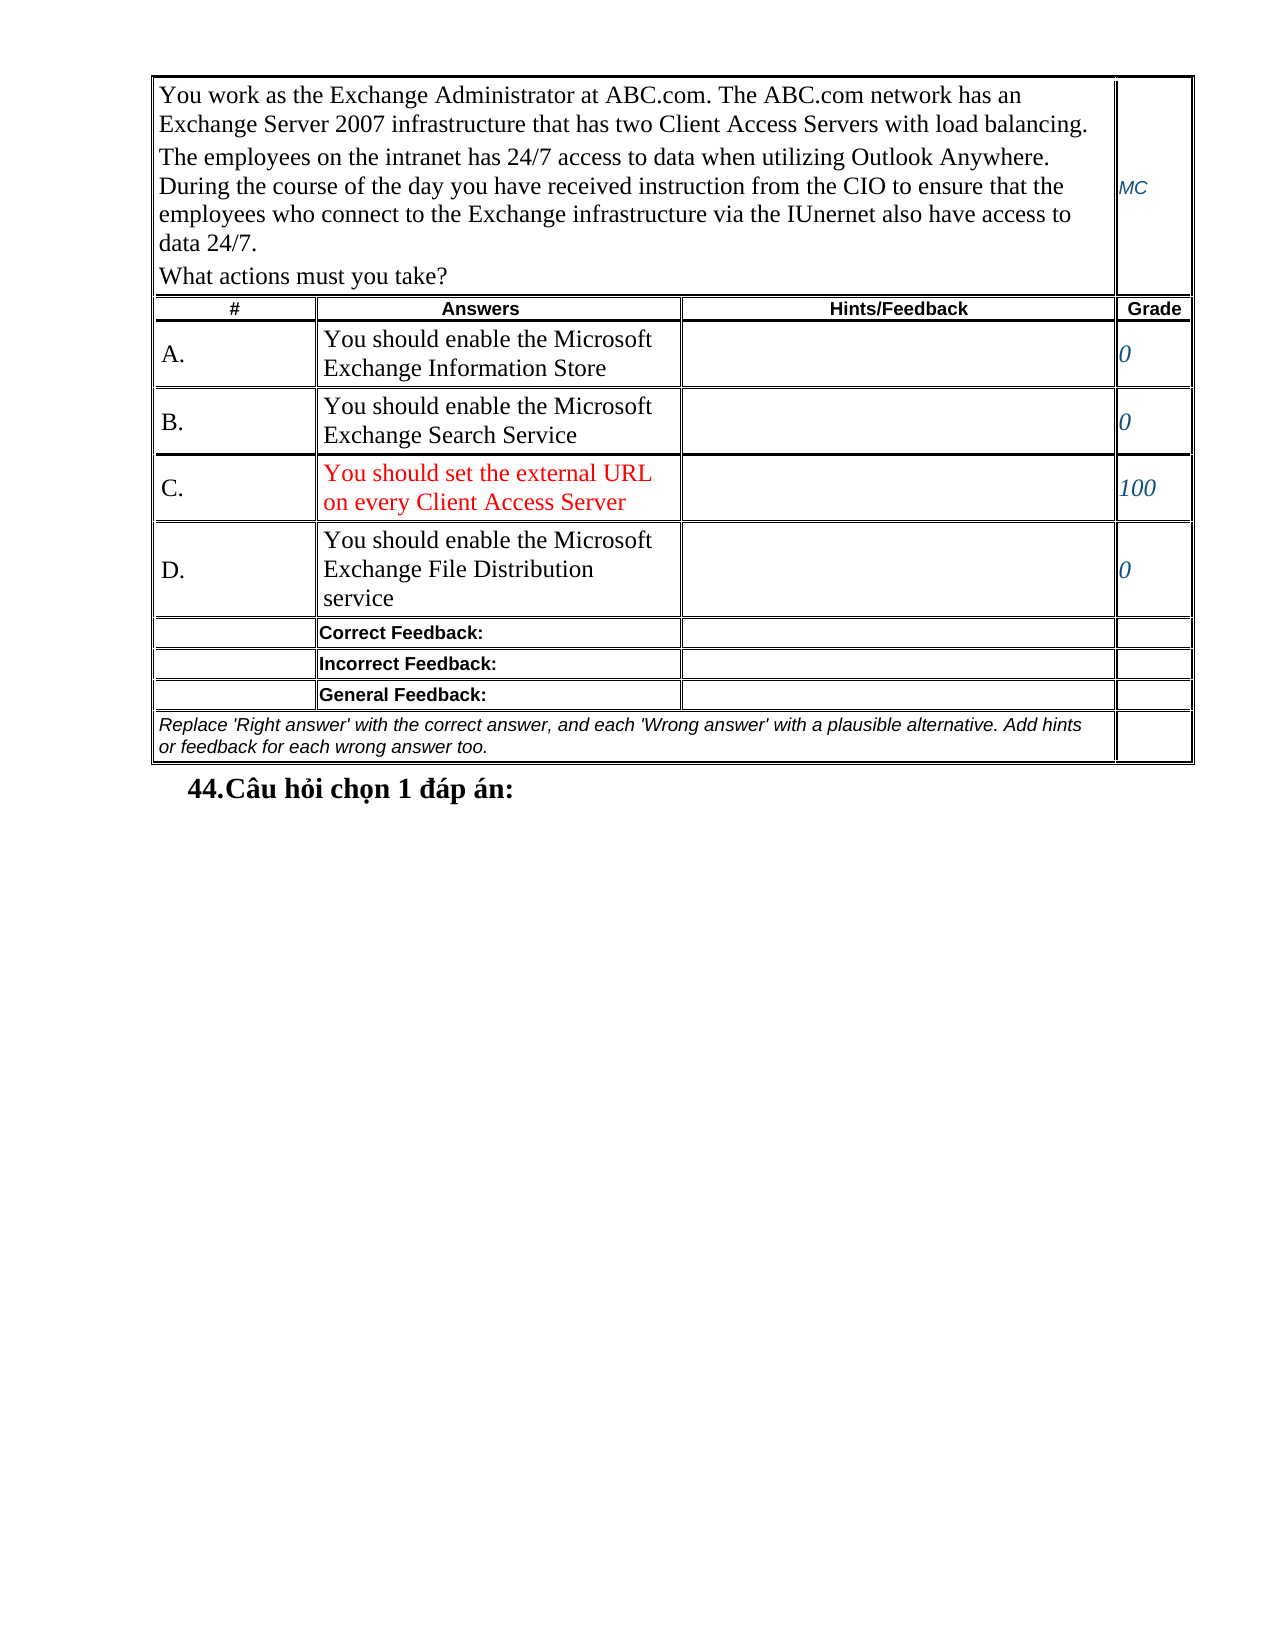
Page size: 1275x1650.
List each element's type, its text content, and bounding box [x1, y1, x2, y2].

table_header MC [1116, 78, 1191, 294]
table_cell Answers [318, 298, 680, 319]
table_cell Incorrect Feedback: [318, 650, 680, 678]
table_cell [683, 681, 1114, 709]
table_header You work as the Exchange Administrator at ABC.com. The ABC.com network has an Exchange Server 2007 infrastructure that has two Client Access Servers with load balancing. The employees on the intranet has 24/7 access to data when utilizing Outlook Anywhere. During the course of the day you have received instruction from the CIO to ensure that the employees who connect to the Exchange infrastructure via the IUnernet also have access to data 24/7. What actions must you take? [154, 77, 1116, 294]
table_cell [683, 619, 1114, 647]
table_cell Grade [1118, 294, 1192, 319]
table_cell [152, 520, 317, 616]
table_cell [152, 616, 317, 647]
table_cell General Feedback: [318, 681, 680, 709]
table_cell [683, 523, 1114, 616]
table_cell [1116, 647, 1193, 678]
table_cell Replace 'Right answer' with the correct answer, and each 'Wrong answer' with a plausible alternative. Add hints or feedback for each wrong answer too. [152, 709, 1116, 761]
table_cell [152, 678, 317, 709]
table_cell [152, 647, 317, 678]
table_cell # [154, 294, 315, 319]
table_cell You should enable the Microsoft Exchange File Distribution service [318, 523, 680, 616]
table_cell 0 [1118, 319, 1191, 386]
table_cell [154, 319, 315, 386]
table_cell [1116, 709, 1193, 761]
table_cell 0 [1116, 386, 1193, 453]
table_cell [683, 650, 1114, 678]
table_cell Hints/Feedback [683, 298, 1114, 319]
table_cell Correct Feedback: [318, 619, 680, 647]
table_cell [152, 386, 317, 453]
table_cell [152, 453, 315, 520]
table_cell [683, 322, 1114, 386]
table_cell [1116, 678, 1193, 709]
list Câu hỏi chọn 1 đáp án: [187, 771, 1191, 804]
table_cell You should enable the Microsoft Exchange Search Service [318, 389, 680, 453]
table_cell You should set the external URL on every Client Access Server [318, 456, 680, 520]
table_cell 0 [1116, 520, 1193, 616]
table_cell [683, 456, 1114, 520]
table_cell 100 [1118, 453, 1193, 520]
table_cell [1116, 616, 1193, 647]
table_cell You should enable the Microsoft Exchange Information Store [318, 322, 680, 386]
table_cell [683, 389, 1114, 453]
